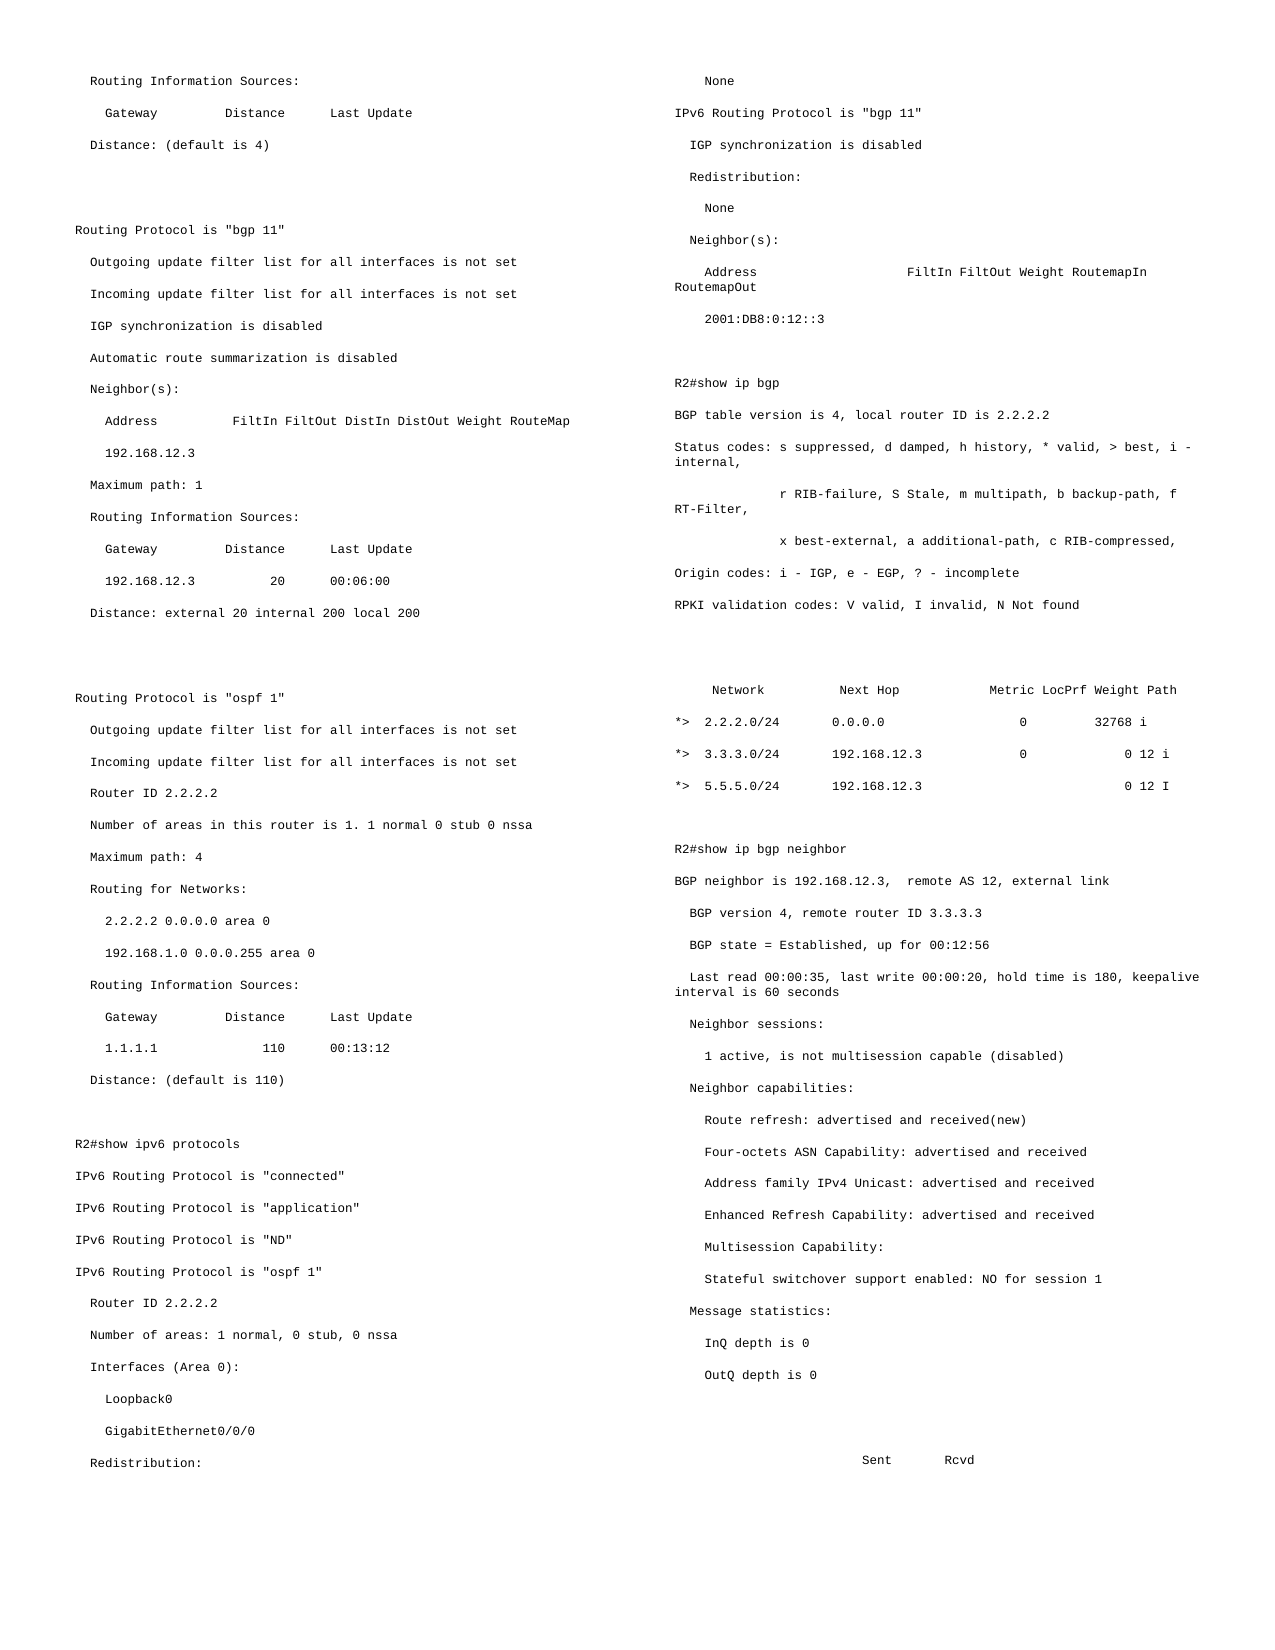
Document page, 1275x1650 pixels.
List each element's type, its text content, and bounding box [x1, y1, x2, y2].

text Routing Information Sources: [75, 75, 601, 89]
text IPv6 Routing Protocol is "bgp 11" [674, 107, 1200, 121]
text Sent Rcvd [674, 1454, 1200, 1468]
text Distance: (default is 110) [75, 1074, 601, 1088]
text Incoming update filter list for all interfaces is not set [75, 756, 601, 770]
text BGP version 4, remote router ID 3.3.3.3 [674, 907, 1200, 921]
text Routing Protocol is "ospf 1" [75, 692, 601, 706]
text IGP synchronization is disabled [75, 320, 601, 334]
text Outgoing update filter list for all interfaces is not set [75, 256, 601, 270]
text RPKI validation codes: V valid, I invalid, N Not found [674, 599, 1200, 613]
text IGP synchronization is disabled [674, 139, 1200, 153]
text Address FiltIn FiltOut Weight RoutemapIn RoutemapOut [674, 266, 1200, 296]
text Neighbor(s): [75, 383, 601, 398]
text *> 2.2.2.0/24 0.0.0.0 0 32768 i [674, 716, 1200, 730]
text Gateway Distance Last Update [75, 1011, 601, 1025]
text GigabitEthernet0/0/0 [75, 1425, 601, 1439]
text Last read 00:00:35, last write 00:00:20, hold time is 180, keepalive interval is 60 seconds [674, 971, 1200, 1000]
text BGP state = Established, up for 00:12:56 [674, 939, 1200, 953]
text Number of areas: 1 normal, 0 stub, 0 nssa [75, 1329, 601, 1343]
text Stateful switchover support enabled: NO for session 1 [674, 1273, 1200, 1287]
text Gateway Distance Last Update [75, 107, 601, 121]
text Redistribution: [75, 1457, 601, 1471]
text 2.2.2.2 0.0.0.0 area 0 [75, 915, 601, 929]
text 192.168.1.0 0.0.0.255 area 0 [75, 947, 601, 961]
text OutQ depth is 0 [674, 1369, 1200, 1383]
text Maximum path: 1 [75, 479, 601, 493]
text Neighbor sessions: [674, 1018, 1200, 1032]
text Address FiltIn FiltOut DistIn DistOut Weight RouteMap [75, 415, 601, 429]
text Router ID 2.2.2.2 [75, 1297, 601, 1312]
text Neighbor(s): [674, 234, 1200, 248]
text Route refresh: advertised and received(new) [674, 1114, 1200, 1128]
text Multisession Capability: [674, 1241, 1200, 1255]
text r RIB-failure, S Stale, m multipath, b backup-path, f RT-Filter, [674, 488, 1200, 517]
text BGP table version is 4, local router ID is 2.2.2.2 [674, 409, 1200, 423]
text Outgoing update filter list for all interfaces is not set [75, 724, 601, 738]
text *> 3.3.3.0/24 192.168.12.3 0 0 12 i [674, 748, 1200, 762]
text Message statistics: [674, 1305, 1200, 1319]
text Redistribution: [674, 171, 1200, 185]
text Four-octets ASN Capability: advertised and received [674, 1146, 1200, 1160]
text 192.168.12.3 [75, 447, 601, 461]
text IPv6 Routing Protocol is "ospf 1" [75, 1266, 601, 1280]
text Router ID 2.2.2.2 [75, 787, 601, 802]
text 1 active, is not multisession capable (disabled) [674, 1050, 1200, 1064]
text Maximum path: 4 [75, 851, 601, 865]
text Gateway Distance Last Update [75, 543, 601, 557]
text Automatic route summarization is disabled [75, 352, 601, 366]
text Routing for Networks: [75, 883, 601, 897]
text Address family IPv4 Unicast: advertised and received [674, 1177, 1200, 1192]
text 192.168.12.3 20 00:06:00 [75, 575, 601, 589]
text Routing Information Sources: [75, 979, 601, 993]
text Incoming update filter list for all interfaces is not set [75, 288, 601, 302]
text Interfaces (Area 0): [75, 1361, 601, 1375]
text *> 5.5.5.0/24 192.168.12.3 0 12 I [674, 780, 1200, 794]
text Routing Protocol is "bgp 11" [75, 224, 601, 238]
text IPv6 Routing Protocol is "connected" [75, 1170, 601, 1184]
text Distance: (default is 4) [75, 139, 601, 153]
text BGP neighbor is 192.168.12.3, remote AS 12, external link [674, 875, 1200, 889]
text R2#show ip bgp neighbor [674, 843, 1200, 858]
text R2#show ipv6 protocols [75, 1138, 601, 1152]
text 1.1.1.1 110 00:13:12 [75, 1042, 601, 1057]
text IPv6 Routing Protocol is "application" [75, 1202, 601, 1216]
text Loopback0 [75, 1393, 601, 1407]
text Status codes: s suppressed, d damped, h history, * valid, > best, i - internal, [674, 441, 1200, 470]
text InQ depth is 0 [674, 1337, 1200, 1351]
text Distance: external 20 internal 200 local 200 [75, 607, 601, 621]
text Neighbor capabilities: [674, 1082, 1200, 1096]
text None [674, 75, 1200, 89]
text Number of areas in this router is 1. 1 normal 0 stub 0 nssa [75, 819, 601, 833]
text IPv6 Routing Protocol is "ND" [75, 1234, 601, 1248]
text x best-external, a additional-path, c RIB-compressed, [674, 535, 1200, 549]
text 2001:DB8:0:12::3 [674, 313, 1200, 327]
text Origin codes: i - IGP, e - EGP, ? - incomplete [674, 567, 1200, 581]
text Network Next Hop Metric LocPrf Weight Path [674, 684, 1200, 698]
text R2#show ip bgp [674, 377, 1200, 391]
text None [674, 202, 1200, 217]
text Enhanced Refresh Capability: advertised and received [674, 1209, 1200, 1223]
text Routing Information Sources: [75, 511, 601, 525]
